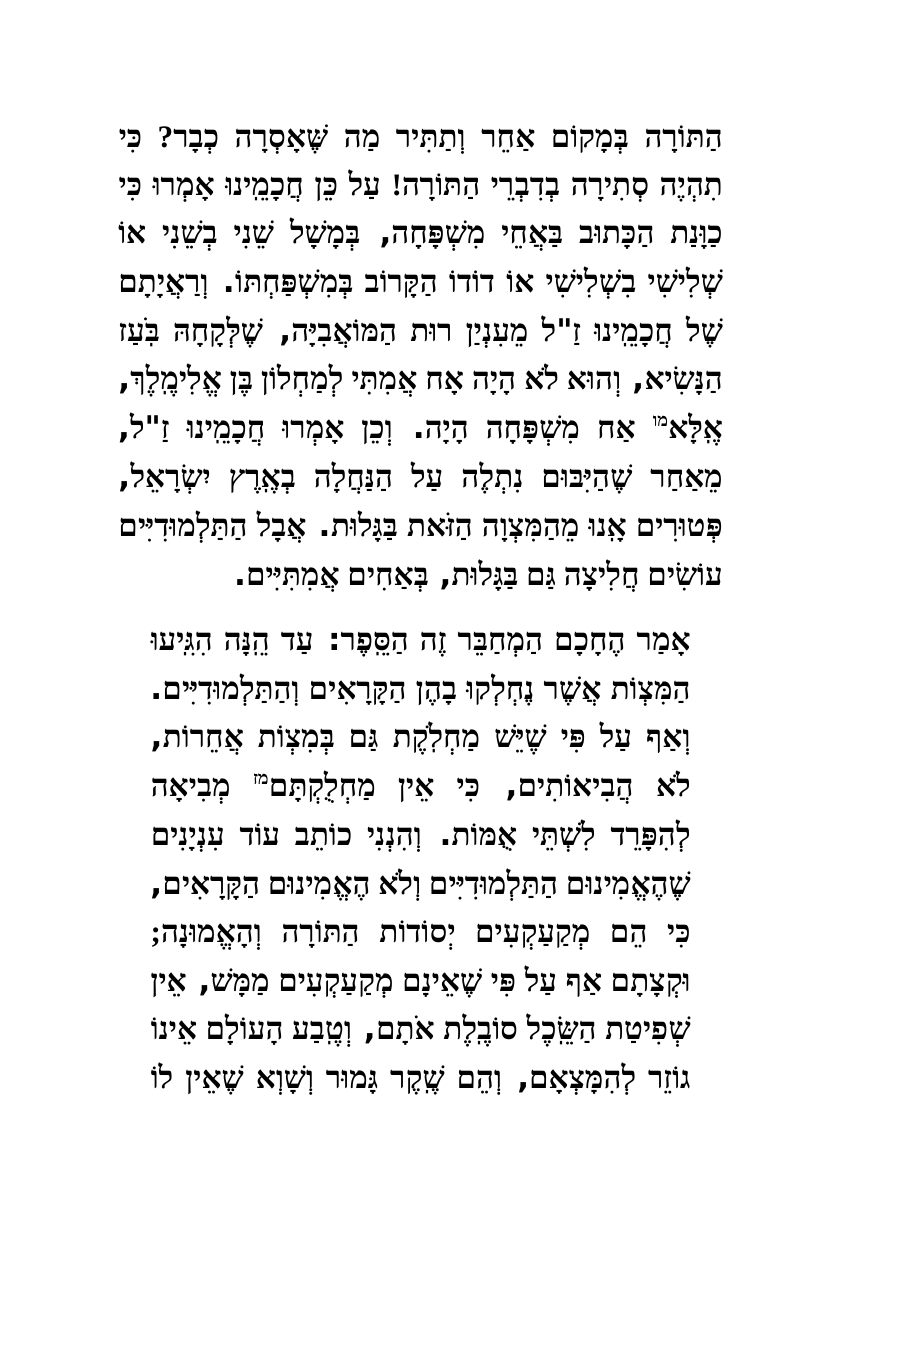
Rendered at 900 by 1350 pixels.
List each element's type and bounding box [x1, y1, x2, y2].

text [118, 118, 723, 592]
text [150, 621, 691, 1096]
